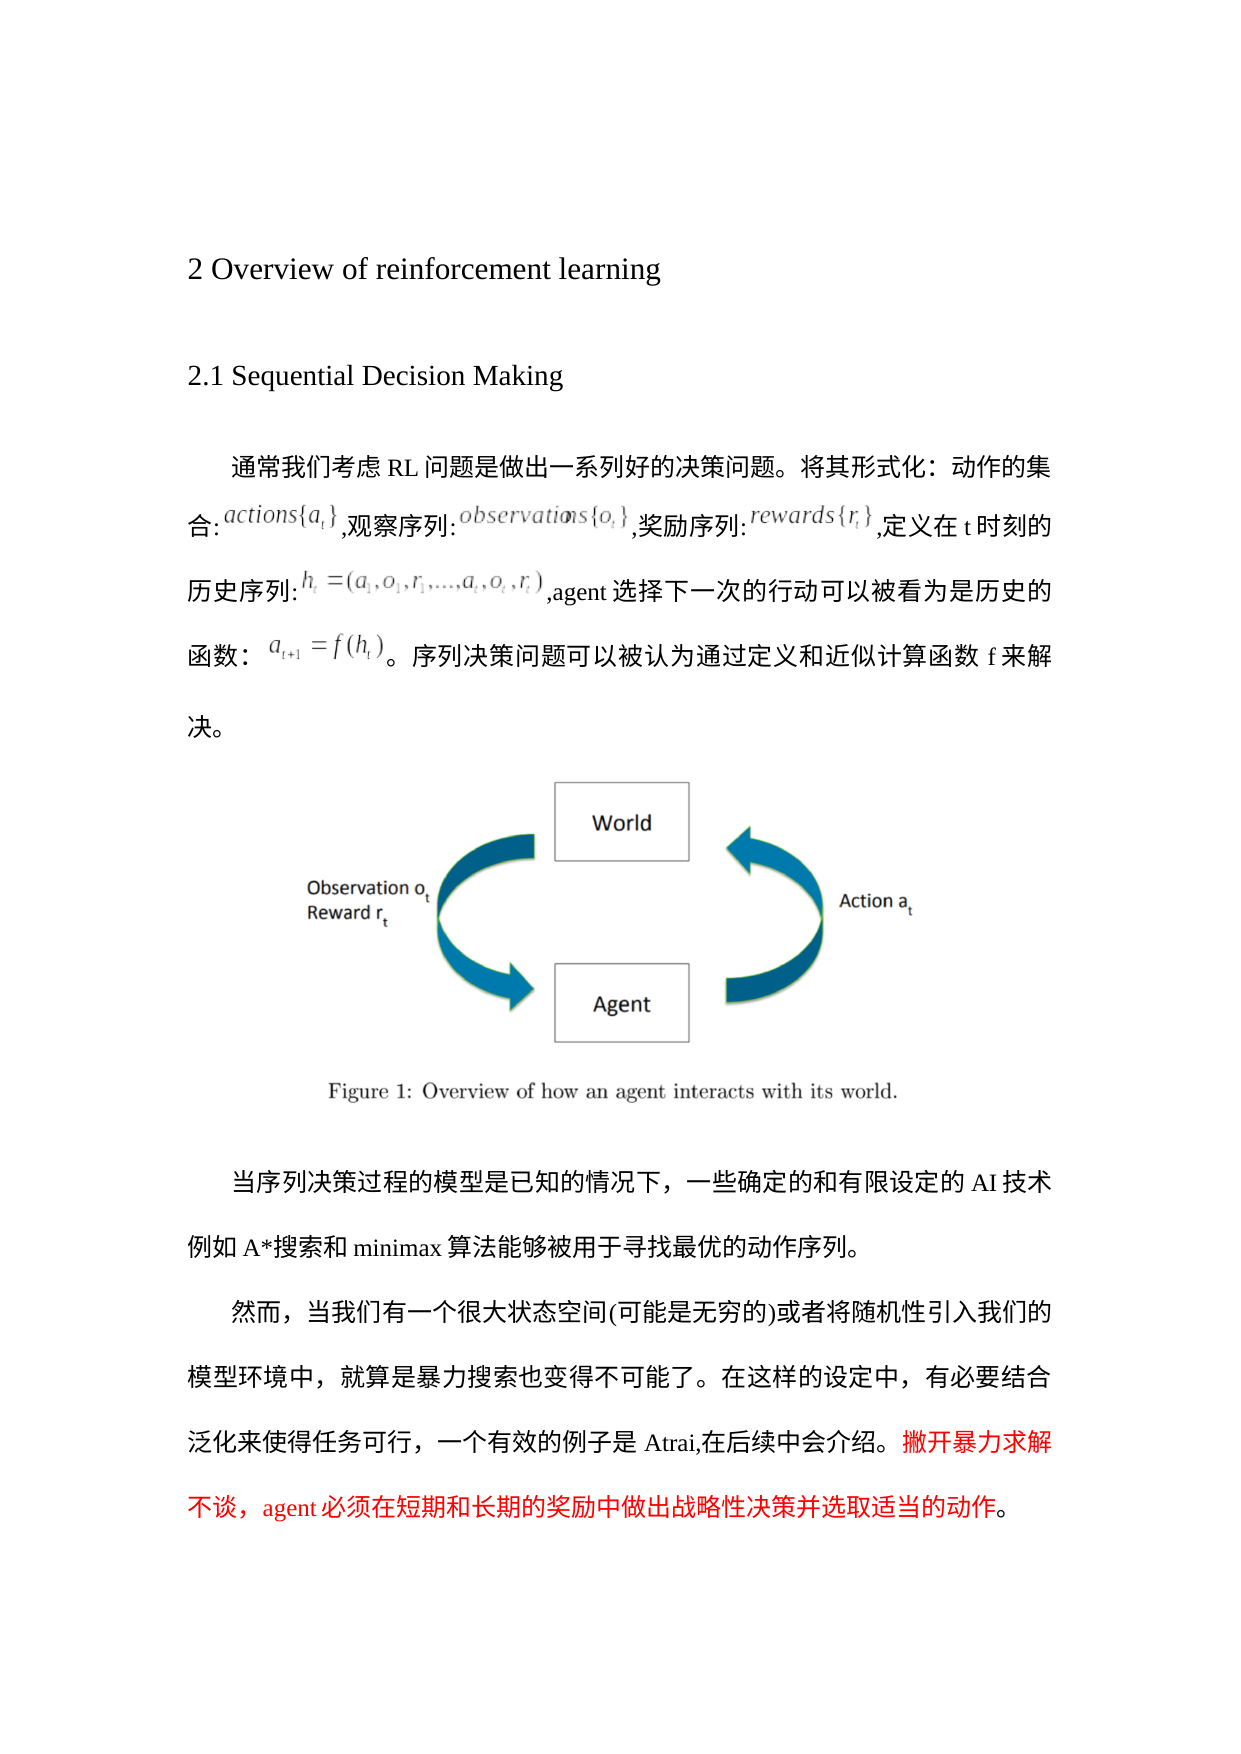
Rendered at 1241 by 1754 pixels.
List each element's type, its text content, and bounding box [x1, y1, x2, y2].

text 当序列决策过程的模型是已知的情况下，一些确定的和有限设定的AI技术例如A*搜索和minimax算法能够被用于寻找最优的动作序列。 [187, 1148, 1053, 1278]
text 2 Overview of reinforcement learning [187, 236, 1053, 301]
picture [268, 757, 972, 1123]
text 2.1 Sequential Decision Making [187, 343, 1053, 408]
text 通常我们考虑RL问题是做出一系列好的决策问题。将其形式化：动作的集合:,观察序列:,奖励序列:,定义在t时刻的历史序列:,agent选择下一次的行动可以被看为是历史的函数：。序列决策问题可以被认为通过定义和近似计算函数f来解决。 [187, 433, 1053, 758]
text 然而，当我们有一个很大状态空间(可能是无穷的)或者将随机性引入我们的模型环境中，就算是暴力搜索也变得不可能了。在这样的设定中，有必要结合泛化来使得任务可行，一个有效的例子是Atrai,在后续中会介绍。撇开暴力求解不谈，agent必须在短期和长期的奖励中做出战略性决策并选取适当的动作。 [187, 1278, 1053, 1538]
